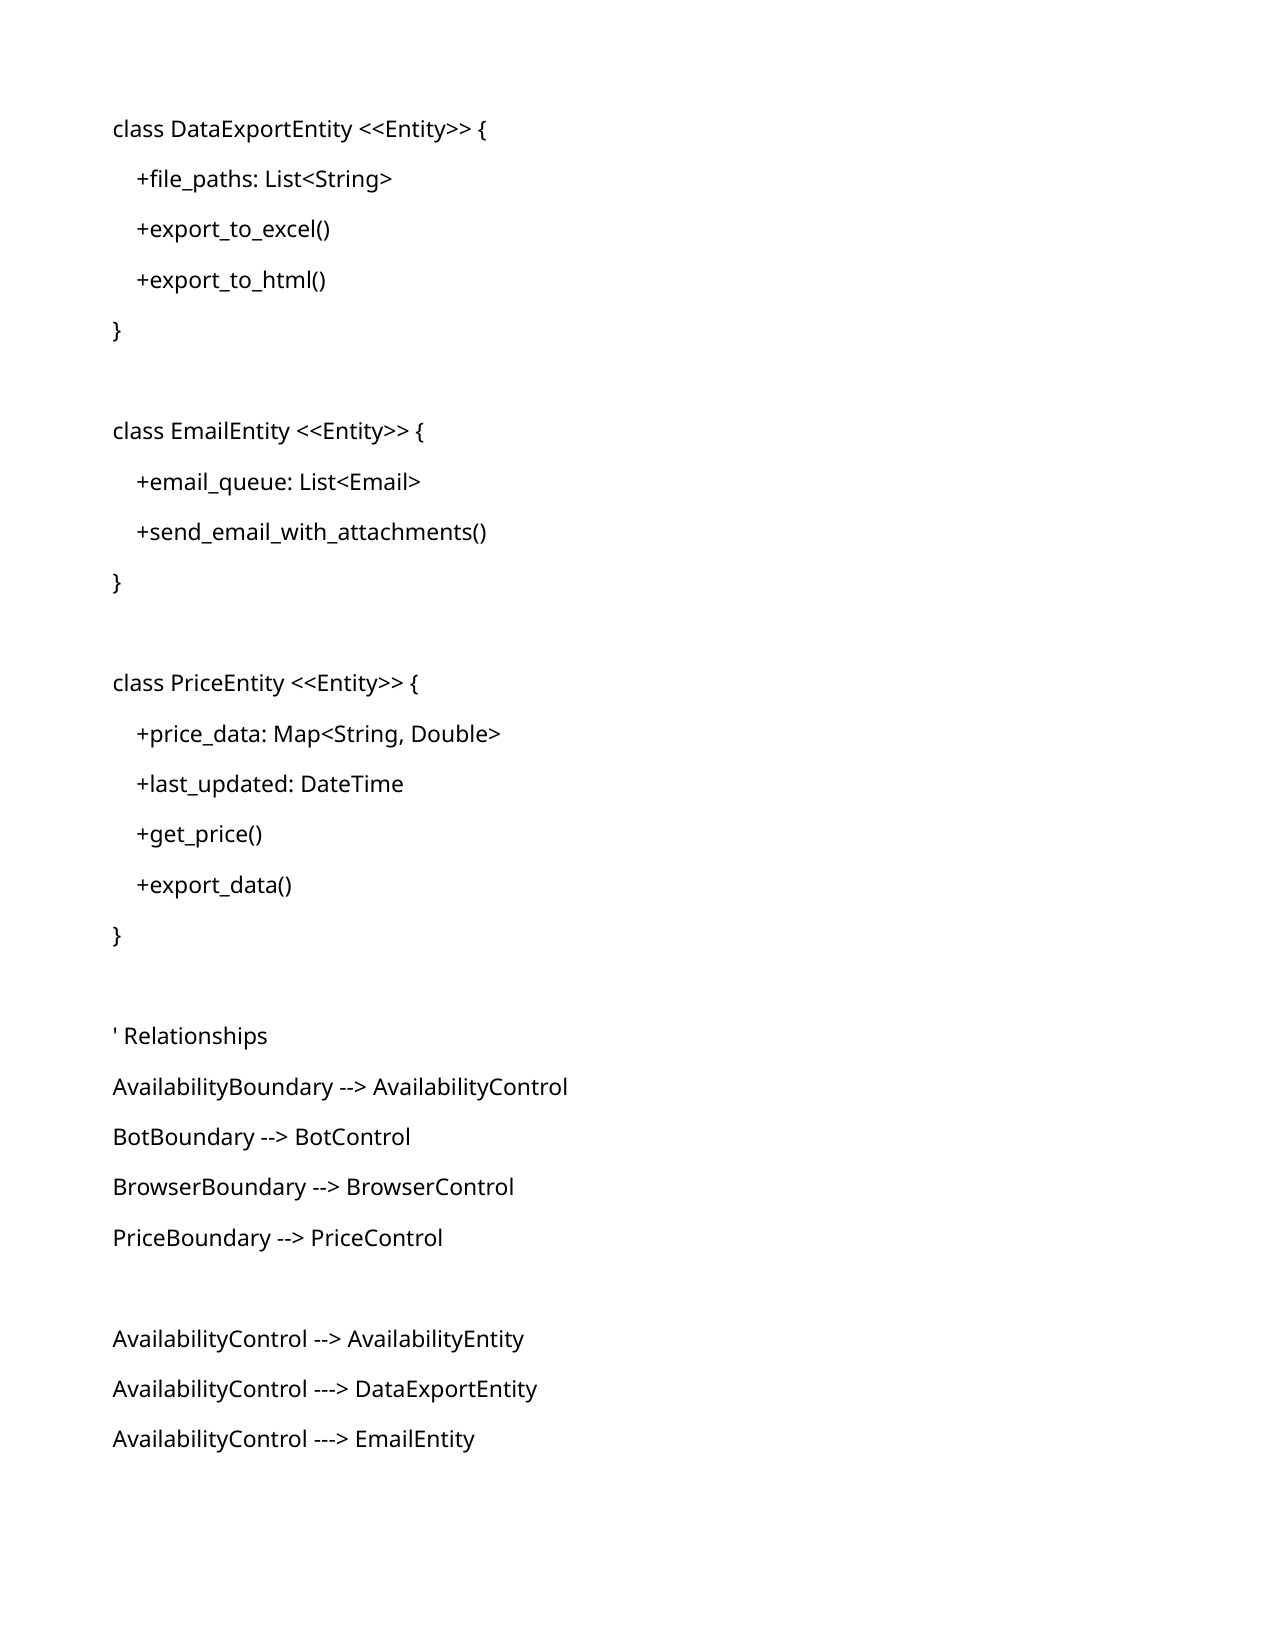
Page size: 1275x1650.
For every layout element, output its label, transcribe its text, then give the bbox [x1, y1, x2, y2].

text BrowserBoundary --> BrowserControl [112, 1171, 1162, 1202]
text class DataExportEntity <<Entity>> { [112, 112, 1162, 144]
text } [112, 919, 1162, 950]
text AvailabilityControl ---> DataExportEntity [112, 1373, 1162, 1404]
text class PriceEntity <<Entity>> { [112, 667, 1162, 698]
text class EmailEntity <<Entity>> { [112, 415, 1162, 446]
text AvailabilityBoundary --> AvailabilityControl [112, 1070, 1162, 1102]
text PriceBoundary --> PriceControl [112, 1222, 1162, 1253]
text ' Relationships [112, 1020, 1162, 1051]
text +export_to_html() [112, 264, 1162, 295]
text +last_updated: DateTime [112, 768, 1162, 799]
text +get_price() [112, 818, 1162, 849]
text AvailabilityControl --> AvailabilityEntity [112, 1322, 1162, 1354]
text BotBoundary --> BotControl [112, 1121, 1162, 1152]
text +send_email_with_attachments() [112, 516, 1162, 547]
text +file_paths: List<String> [112, 163, 1162, 194]
text } [112, 566, 1162, 597]
text +export_to_excel() [112, 213, 1162, 244]
text AvailabilityControl ---> EmailEntity [112, 1423, 1162, 1454]
text +email_queue: List<Email> [112, 465, 1162, 497]
text +price_data: Map<String, Double> [112, 717, 1162, 749]
text +export_data() [112, 869, 1162, 900]
text } [112, 314, 1162, 345]
